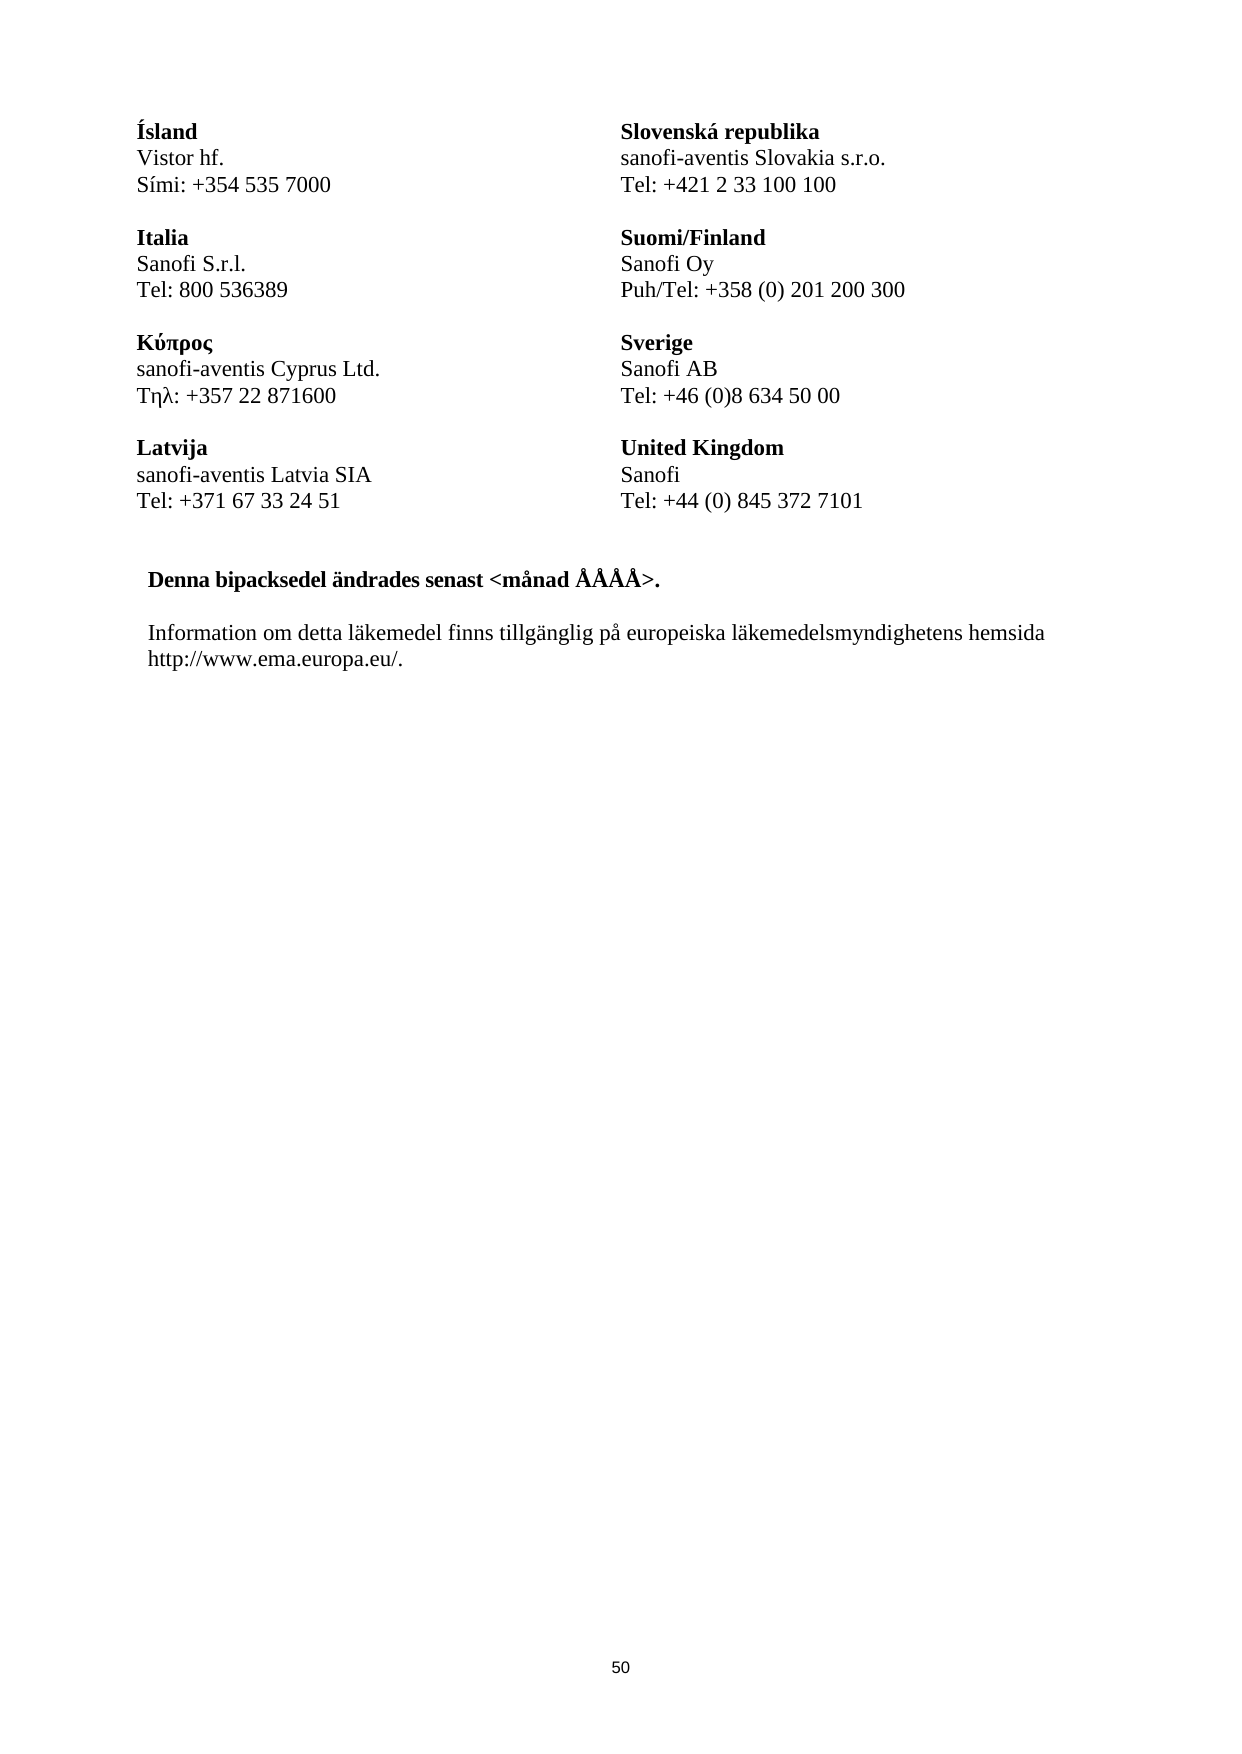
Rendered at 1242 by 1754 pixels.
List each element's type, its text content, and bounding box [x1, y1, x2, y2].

table_cell Italia Sanofi S.r.l. Tel: 800 536389 [125, 224, 609, 329]
table_cell Suomi/Finland Sanofi Oy Puh/Tel: +358 (0) 201 200 300 [609, 224, 1096, 329]
text Information om detta läkemedel finns tillgänglig på europeiska läkemedelsmyndighetens hemsida http://www.ema.europa.eu/. [148, 619, 1094, 672]
subtitle Denna bipacksedel ändrades senast <månad ÅÅÅÅ>. [148, 566, 1094, 592]
table_cell Latvija sanofi-aventis Latvia SIA Tel: +371 67 33 24 51 [125, 434, 609, 540]
table_cell Κύπρος sanofi-aventis Cyprus Ltd. Τηλ: +357 22 871600 [125, 329, 609, 434]
table_cell Slovenská republika sanofi-aventis Slovakia s.r.o. Tel: +421 2 33 100 100 [609, 118, 1096, 223]
table_cell Sverige Sanofi AB Tel: +46 (0)8 634 50 00 [609, 329, 1096, 434]
table_cell Ísland Vistor hf. Sími: +354 535 7000 [125, 118, 609, 223]
table_cell United Kingdom Sanofi Tel: +44 (0) 845 372 7101 [609, 434, 1096, 540]
